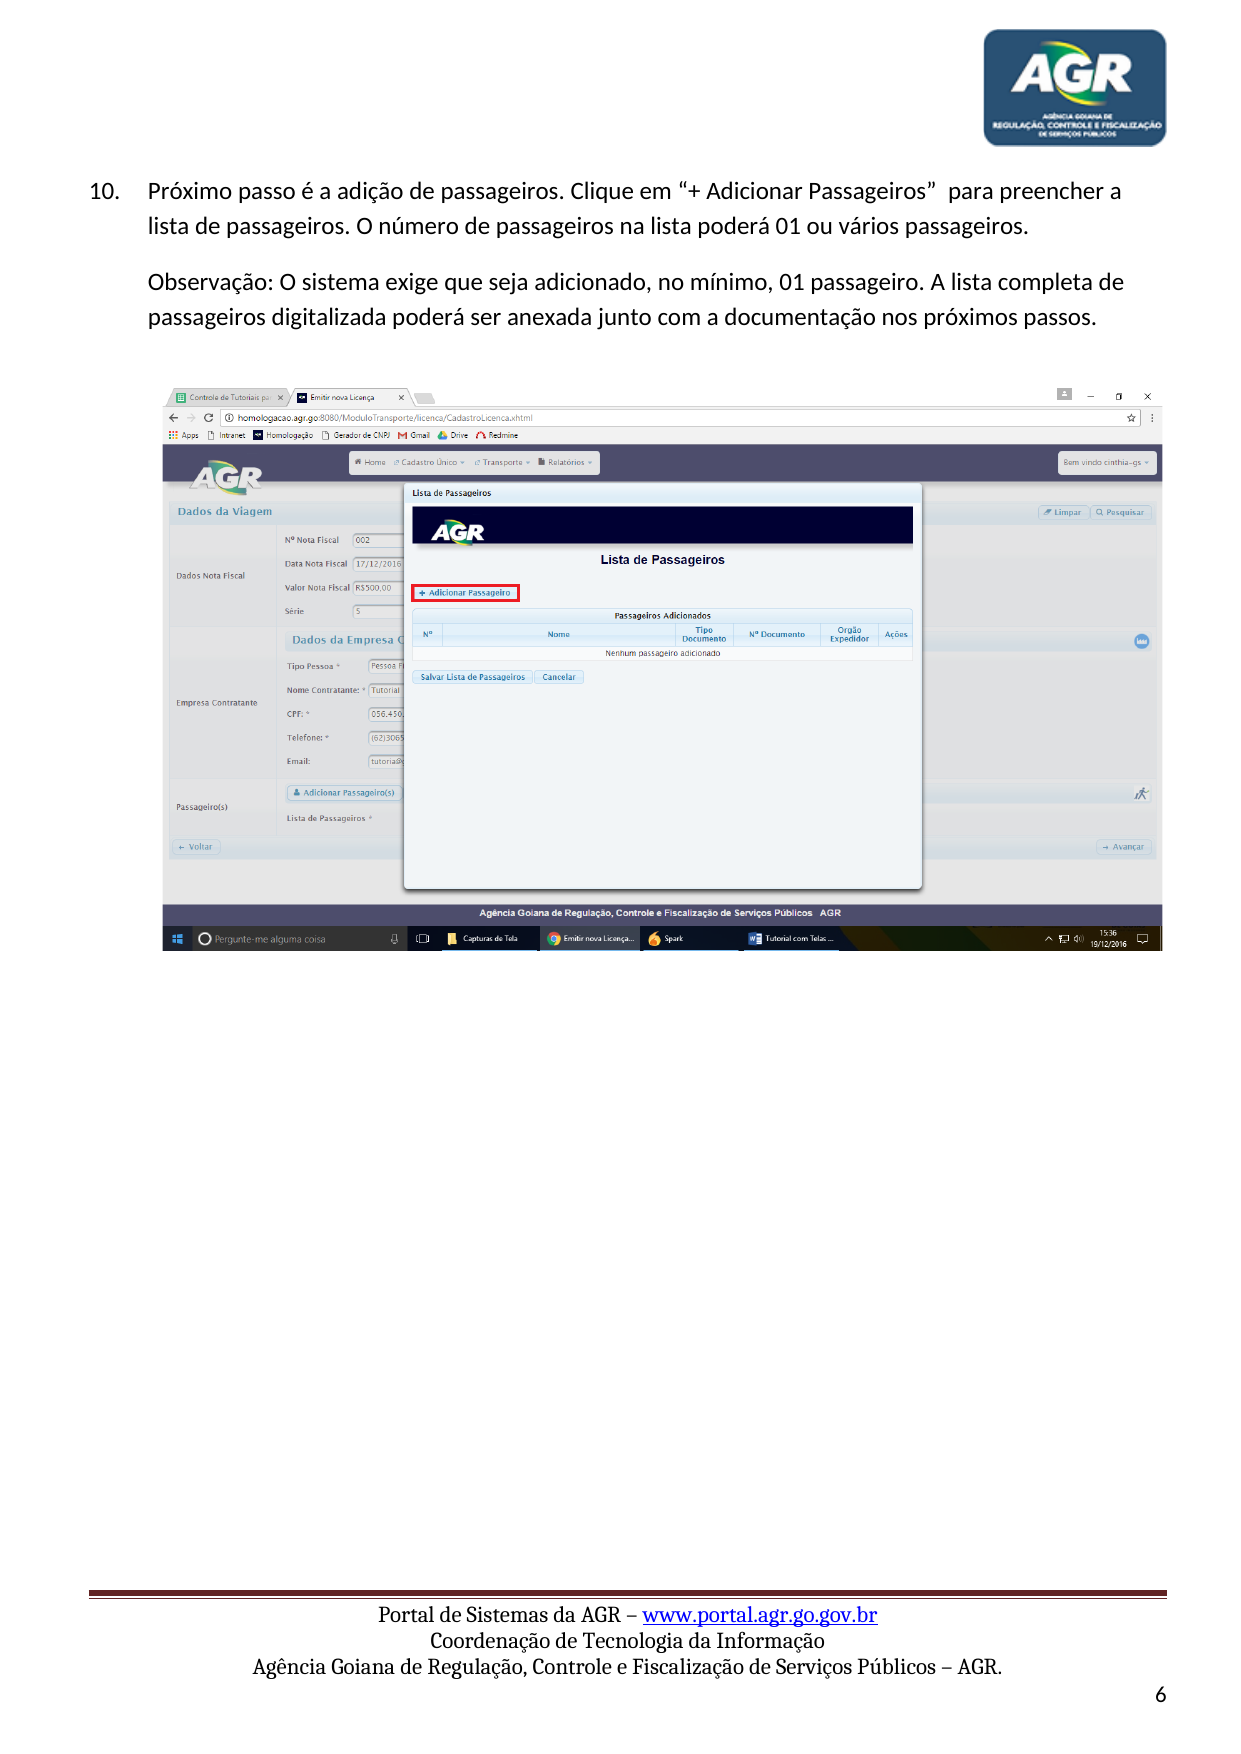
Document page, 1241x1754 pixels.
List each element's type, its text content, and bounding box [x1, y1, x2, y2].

picture [162, 388, 1163, 951]
picture [983, 29, 1167, 147]
list Próximo passo é a adição de passageiros. Clique em “+ Adicionar Passageiros” para preencher a lista de passageiros. O número de passageiros na lista poderá 01 ou vários passageiros. [89, 175, 1167, 240]
text Observação: O sistema exige que seja adicionado, no mínimo, 01 passageiro. A lista completa de passageiros digitalizada poderá ser anexada junto com a documentação nos próximos passos. [148, 266, 1167, 363]
